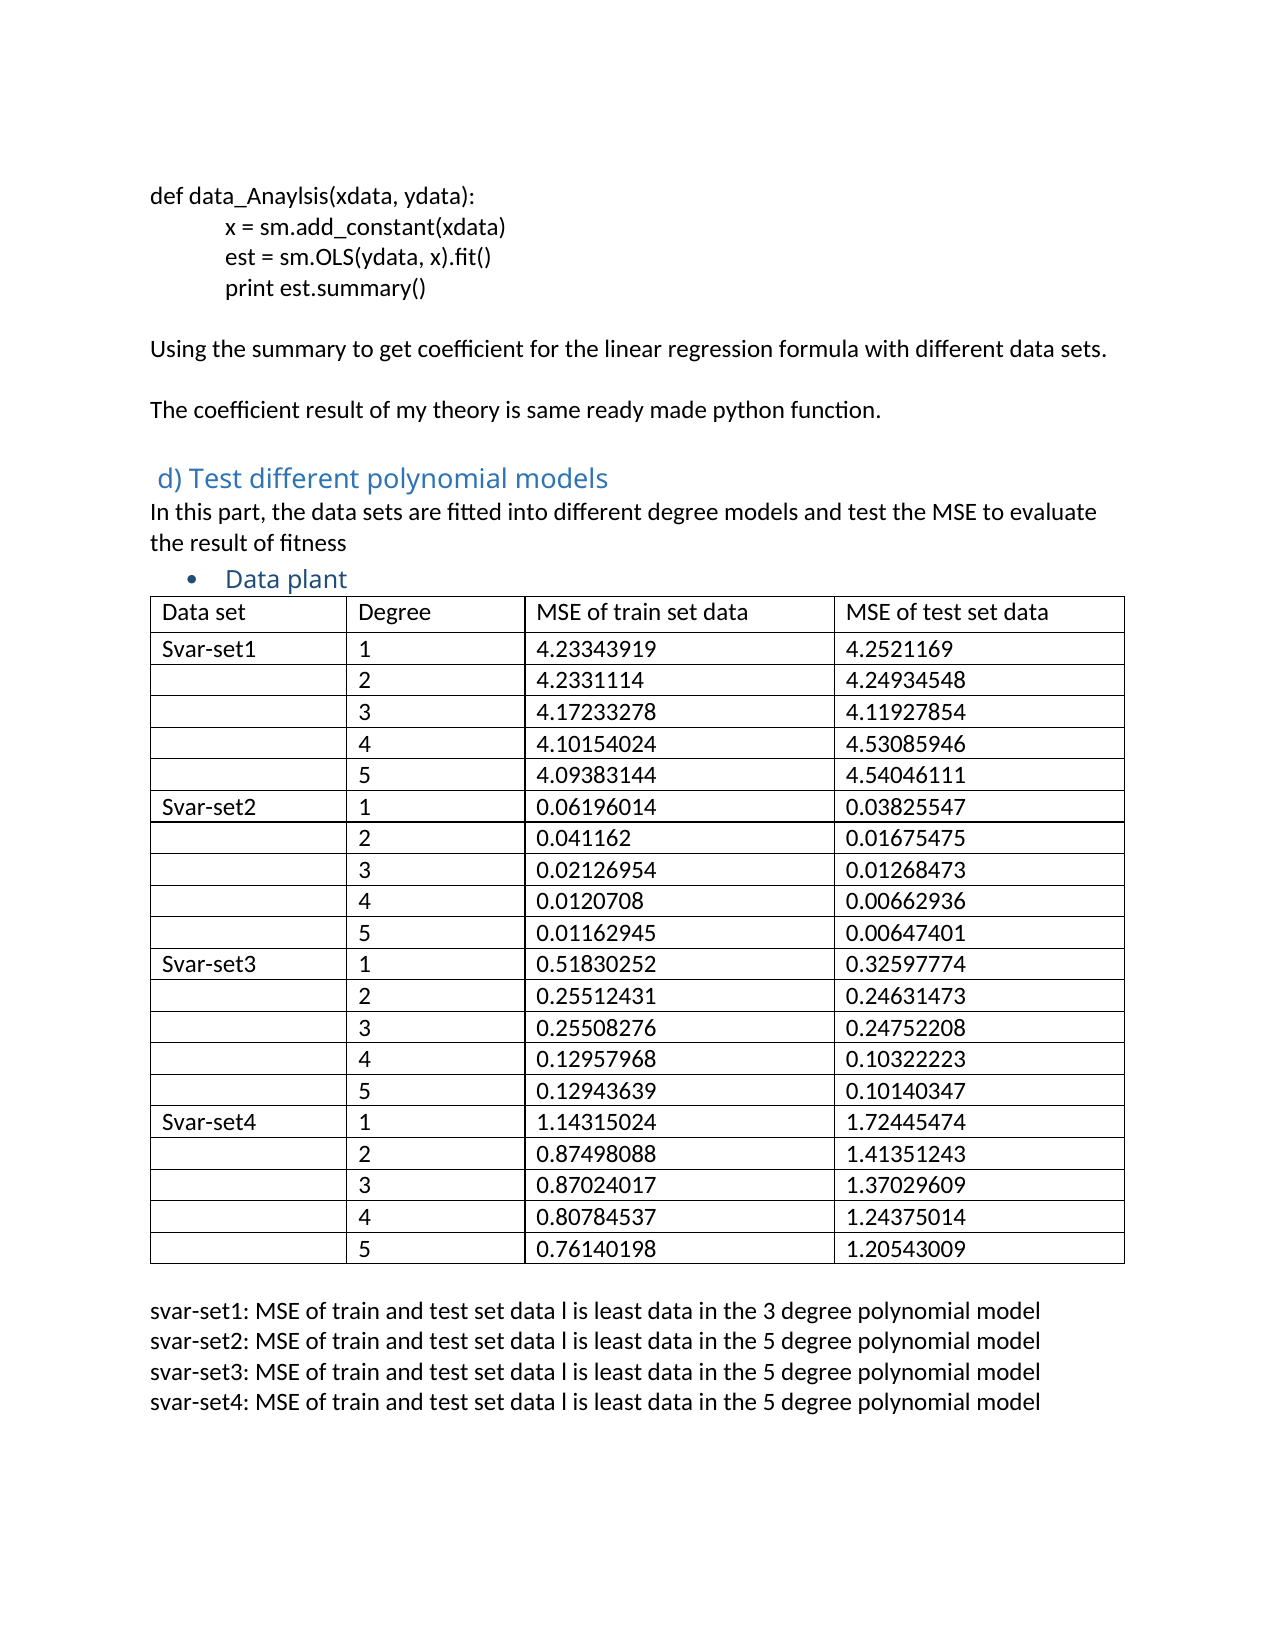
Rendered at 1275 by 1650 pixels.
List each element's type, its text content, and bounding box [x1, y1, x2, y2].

table_cell 0.87498088 [526, 1138, 834, 1168]
table_header MSE of train set data [526, 597, 834, 632]
table_cell Svar-set1 [151, 633, 346, 663]
table_cell 2 [347, 823, 524, 853]
subtitle Data plant [187, 561, 1125, 596]
table_cell 0.02126954 [526, 854, 834, 884]
table_cell 4.11927854 [835, 696, 1124, 727]
table_cell 2 [347, 665, 524, 695]
text The coefficient result of my theory is same ready made python function. [150, 394, 1125, 425]
text Using the summary to get coefficient for the linear regression formula with different data sets. [150, 333, 1125, 364]
text def data_Anaylsis(xdata, ydata): [150, 181, 1125, 211]
table_cell 3 [347, 854, 524, 884]
table_cell 1.37029609 [835, 1170, 1124, 1200]
table_cell 4.23343919 [526, 633, 834, 663]
table_cell [151, 980, 346, 1011]
table_cell 4.54046111 [835, 759, 1124, 790]
table_cell 4 [347, 1201, 524, 1232]
table_cell 0.01162945 [526, 917, 834, 948]
table_header Data set [151, 597, 346, 632]
table_cell [151, 665, 346, 695]
table_cell [151, 917, 346, 948]
text svar-set4: MSE of train and test set data l is least data in the 5 degree polynomial model [150, 1386, 1125, 1417]
table_cell 0.00662936 [835, 886, 1124, 916]
table_cell [151, 1012, 346, 1042]
table_cell 5 [347, 1233, 524, 1263]
table_cell [151, 1075, 346, 1105]
table_cell [151, 823, 346, 853]
table_cell 1.20543009 [835, 1233, 1124, 1263]
table_cell 0.01675475 [835, 823, 1124, 853]
table_cell 0.51830252 [526, 949, 834, 979]
table_cell Svar-set2 [151, 791, 346, 821]
table_cell 0.25508276 [526, 1012, 834, 1042]
table_cell 4.2521169 [835, 633, 1124, 663]
table_cell 0.03825547 [835, 791, 1124, 821]
table_cell 4.10154024 [526, 728, 834, 758]
table_cell 0.32597774 [835, 949, 1124, 979]
table_cell 4 [347, 886, 524, 916]
table_cell [151, 1201, 346, 1232]
table_cell 2 [347, 1138, 524, 1168]
table_cell 1 [347, 949, 524, 979]
table_cell 1.41351243 [835, 1138, 1124, 1168]
table_cell 4.53085946 [835, 728, 1124, 758]
table_cell [151, 696, 346, 727]
table_cell 0.80784537 [526, 1201, 834, 1232]
table_cell [151, 1170, 346, 1200]
table_cell 4 [347, 728, 524, 758]
text x = sm.add_constant(xdata) [150, 211, 1125, 242]
table_cell 1.14315024 [526, 1106, 834, 1137]
table_cell 0.25512431 [526, 980, 834, 1011]
table_cell [151, 1138, 346, 1168]
table_cell 0.10140347 [835, 1075, 1124, 1105]
table_cell Svar-set4 [151, 1106, 346, 1137]
table_cell [151, 728, 346, 758]
table_cell 1 [347, 791, 524, 821]
table_cell 3 [347, 1012, 524, 1042]
table_cell 4.17233278 [526, 696, 834, 727]
table_cell 3 [347, 696, 524, 727]
table_cell [151, 854, 346, 884]
table_header Degree [347, 597, 524, 632]
table_cell 1 [347, 1106, 524, 1137]
table_cell 4.24934548 [835, 665, 1124, 695]
text print est.summary() [150, 272, 1125, 303]
table_cell [151, 1233, 346, 1263]
table_cell 4.2331114 [526, 665, 834, 695]
table_cell 5 [347, 1075, 524, 1105]
table_cell 1 [347, 633, 524, 663]
table_cell 0.0120708 [526, 886, 834, 916]
subtitle d) Test different polynomial models [150, 459, 1125, 496]
table_cell Svar-set3 [151, 949, 346, 979]
text svar-set1: MSE of train and test set data l is least data in the 3 degree polynomial model [150, 1295, 1125, 1325]
table_cell 4 [347, 1043, 524, 1074]
table_cell 0.10322223 [835, 1043, 1124, 1074]
text svar-set3: MSE of train and test set data l is least data in the 5 degree polynomial model [150, 1356, 1125, 1386]
table_cell [151, 759, 346, 790]
text est = sm.OLS(ydata, x).fit() [150, 242, 1125, 272]
table_cell 0.00647401 [835, 917, 1124, 948]
table_cell [151, 1043, 346, 1074]
table_cell 0.24752208 [835, 1012, 1124, 1042]
table_cell 1.72445474 [835, 1106, 1124, 1137]
table_cell 0.76140198 [526, 1233, 834, 1263]
table_cell 1.24375014 [835, 1201, 1124, 1232]
table_cell 0.06196014 [526, 791, 834, 821]
table_cell 0.12943639 [526, 1075, 834, 1105]
table_cell 3 [347, 1170, 524, 1200]
table_header MSE of test set data [835, 597, 1124, 632]
table_cell 0.01268473 [835, 854, 1124, 884]
text In this part, the data sets are fitted into different degree models and test the MSE to evaluate the result of fitness [150, 496, 1125, 557]
table_cell [151, 886, 346, 916]
table_cell 0.12957968 [526, 1043, 834, 1074]
table_cell 0.87024017 [526, 1170, 834, 1200]
table_cell 2 [347, 980, 524, 1011]
text svar-set2: MSE of train and test set data l is least data in the 5 degree polynomial model [150, 1325, 1125, 1356]
table_cell 5 [347, 917, 524, 948]
table_cell 4.09383144 [526, 759, 834, 790]
table_cell 0.24631473 [835, 980, 1124, 1011]
table_cell 0.041162 [526, 823, 834, 853]
table_cell 5 [347, 759, 524, 790]
